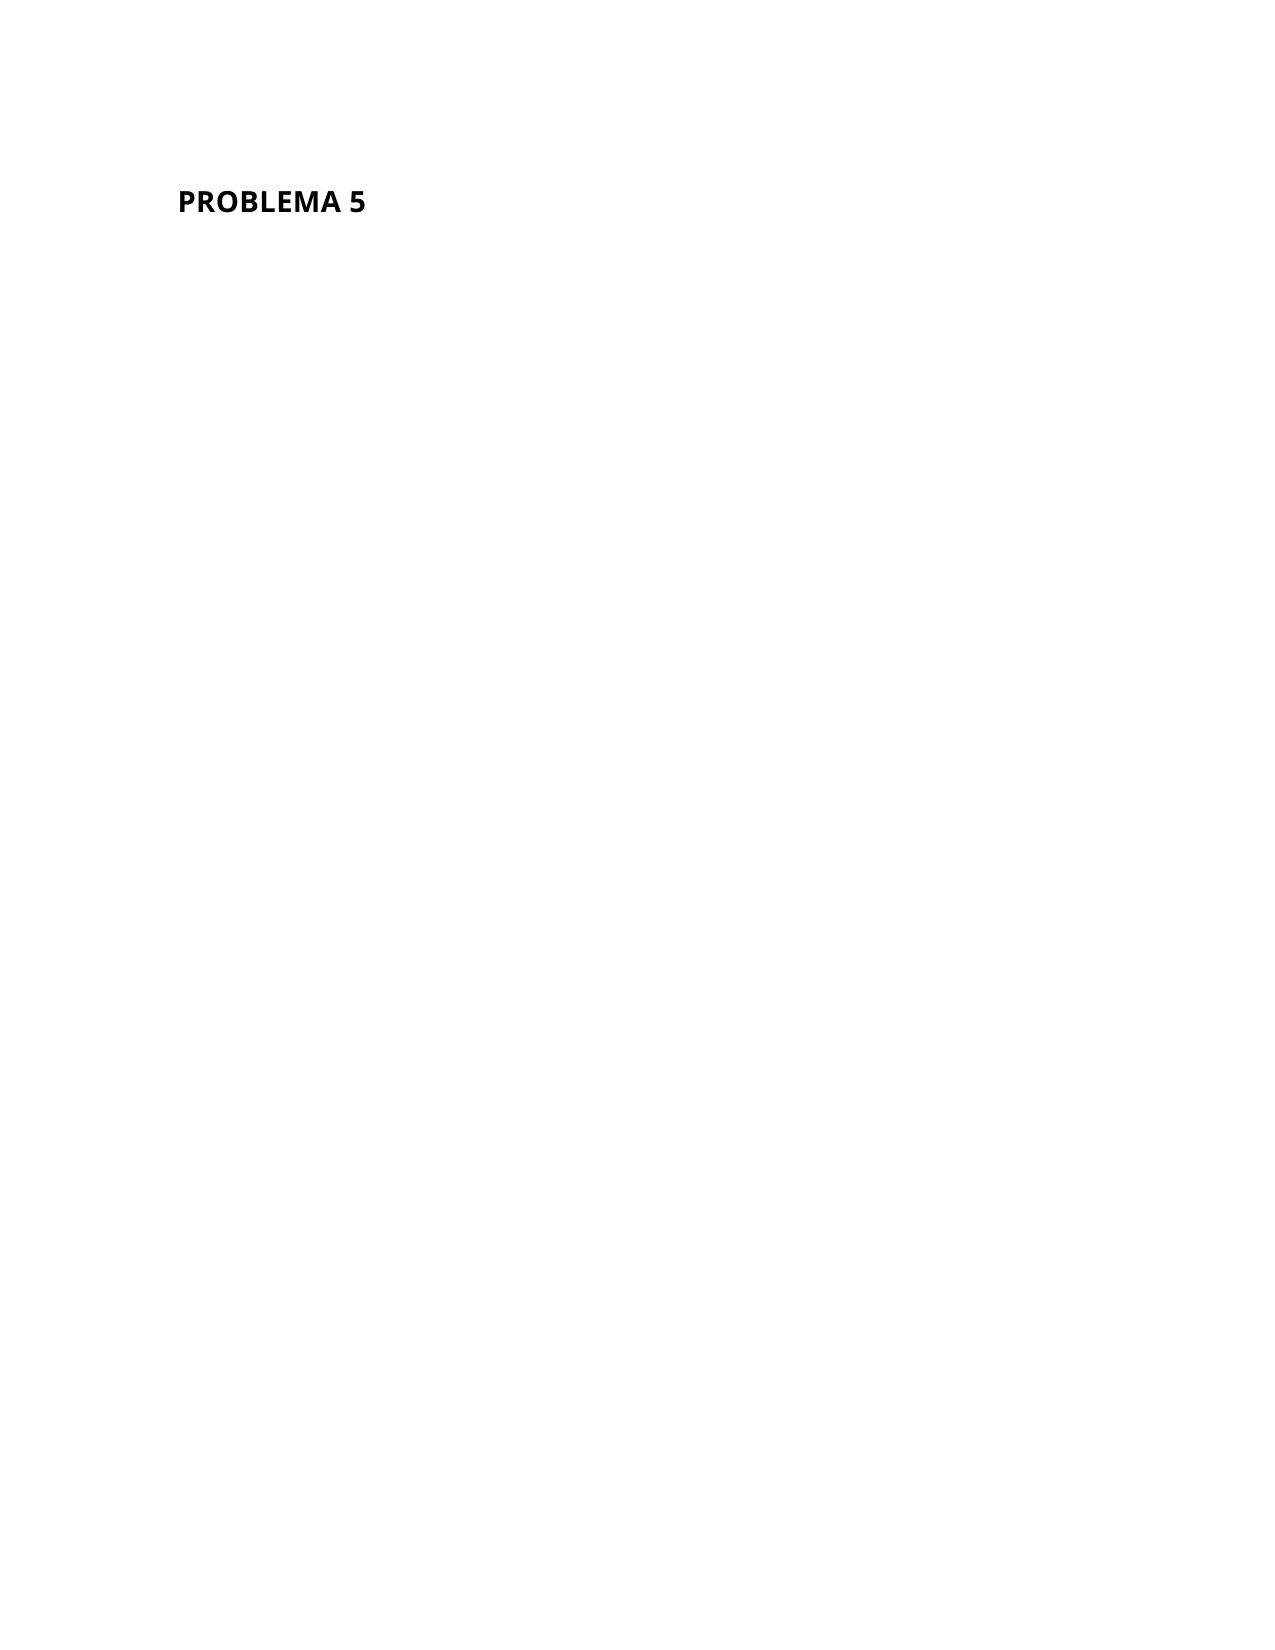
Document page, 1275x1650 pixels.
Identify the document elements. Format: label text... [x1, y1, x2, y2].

subtitle Problema 5 [177, 181, 1098, 221]
